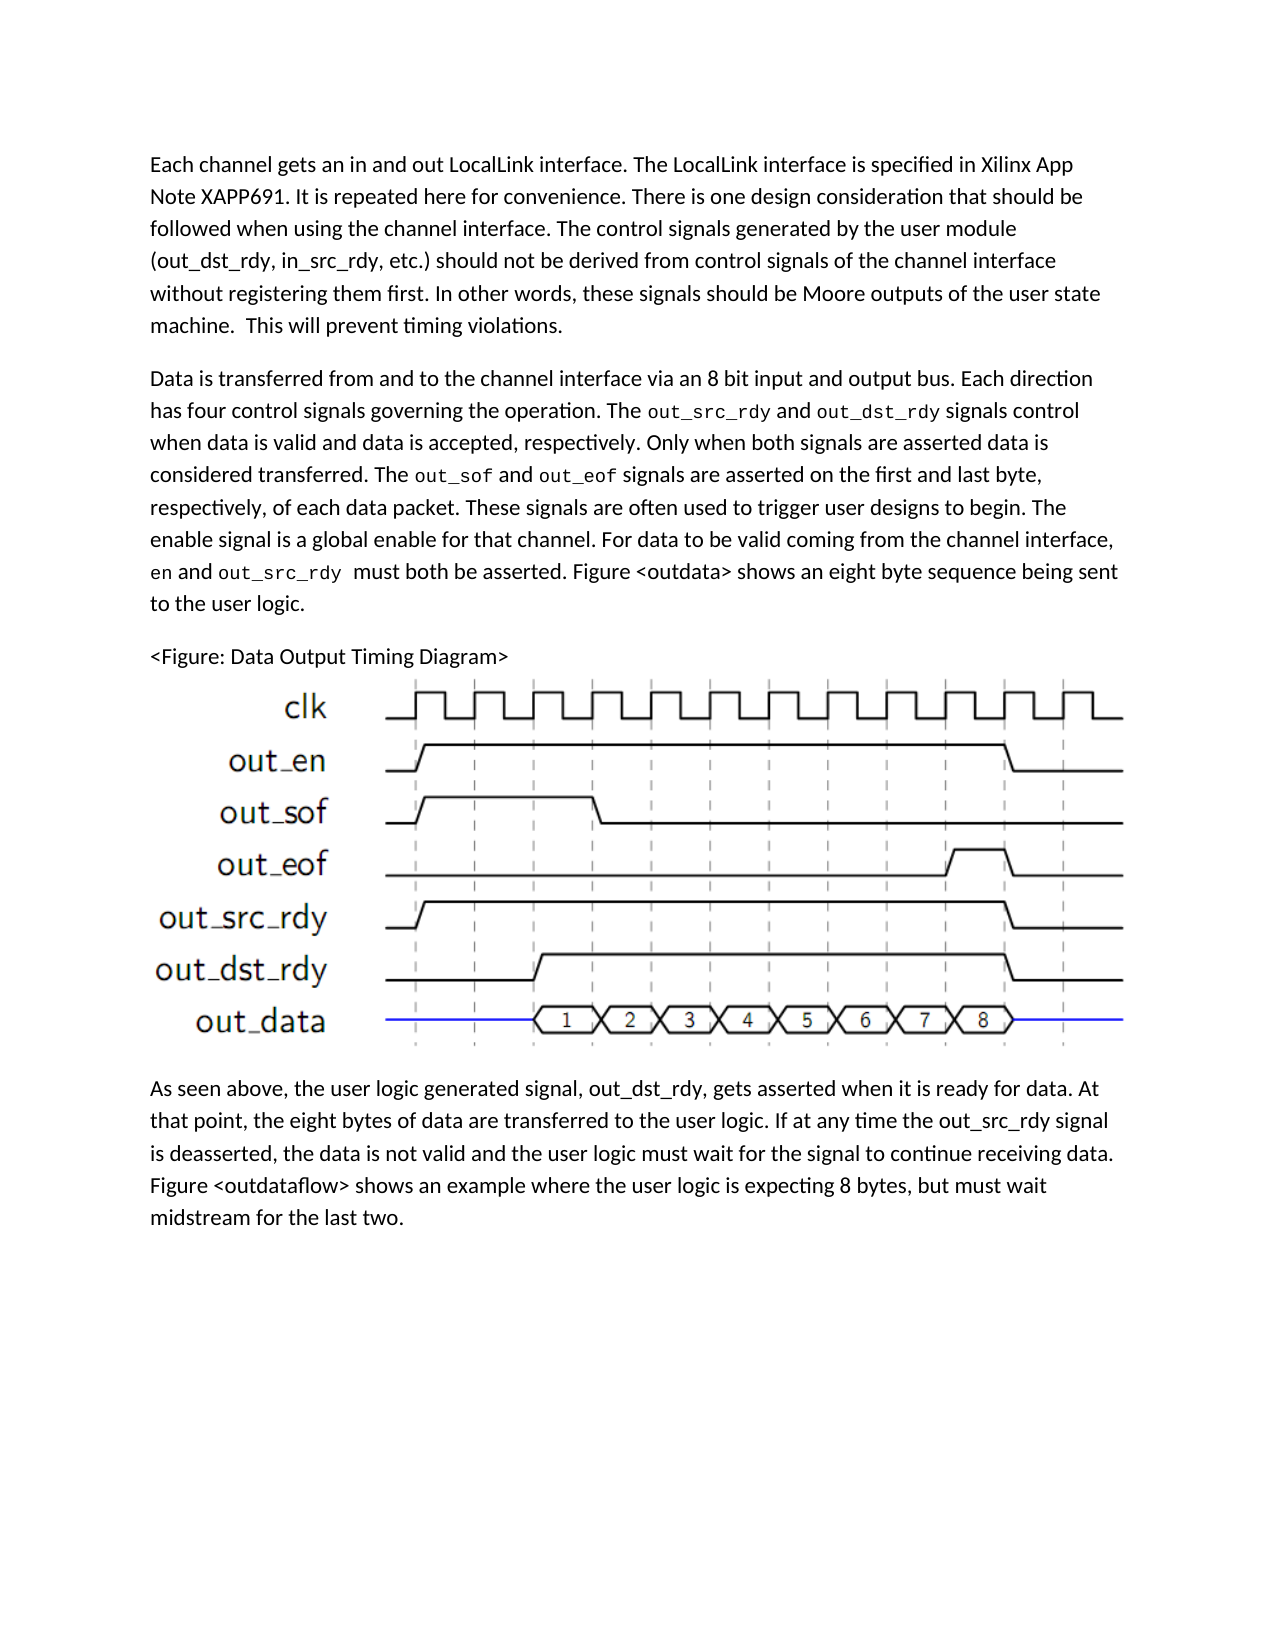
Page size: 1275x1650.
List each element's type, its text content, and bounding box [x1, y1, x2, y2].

text Each channel gets an in and out LocalLink interface. The LocalLink interface is specified in Xilinx App Note XAPP691. It is repeated here for convenience. There is one design consideration that should be followed when using the channel interface. The control signals generated by the user module (out_dst_rdy, in_src_rdy, etc.) should not be derived from control signals of the channel interface without registering them first. In other words, these signals should be Moore outputs of the user state machine. This will prevent timing violations. [150, 150, 1125, 339]
text <Figure: Data Output Timing Diagram> [150, 642, 1125, 674]
picture [150, 674, 1125, 1050]
text As seen above, the user logic generated signal, out_dst_rdy, gets asserted when it is ready for data. At that point, the eight bytes of data are transferred to the user logic. If at any time the out_src_rdy signal is deasserted, the data is not valid and the user logic must wait for the signal to continue receiving data. Figure <outdataflow> shows an example where the user logic is expecting 8 bytes, but must wait midstream for the last two. [150, 1074, 1125, 1231]
text Data is transferred from and to the channel interface via an 8 bit input and output bus. Each direction has four control signals governing the operation. The out_src_rdy and out_dst_rdy signals control when data is valid and data is accepted, respectively. Only when both signals are asserted data is considered transferred. The out_sof and out_eof signals are asserted on the first and last byte, respectively, of each data packet. These signals are often used to trigger user designs to begin. The enable signal is a global enable for that channel. For data to be valid coming from the channel interface, en and out_src_rdy must both be asserted. Figure <outdata> shows an eight byte sequence being sent to the user logic. [150, 364, 1125, 617]
